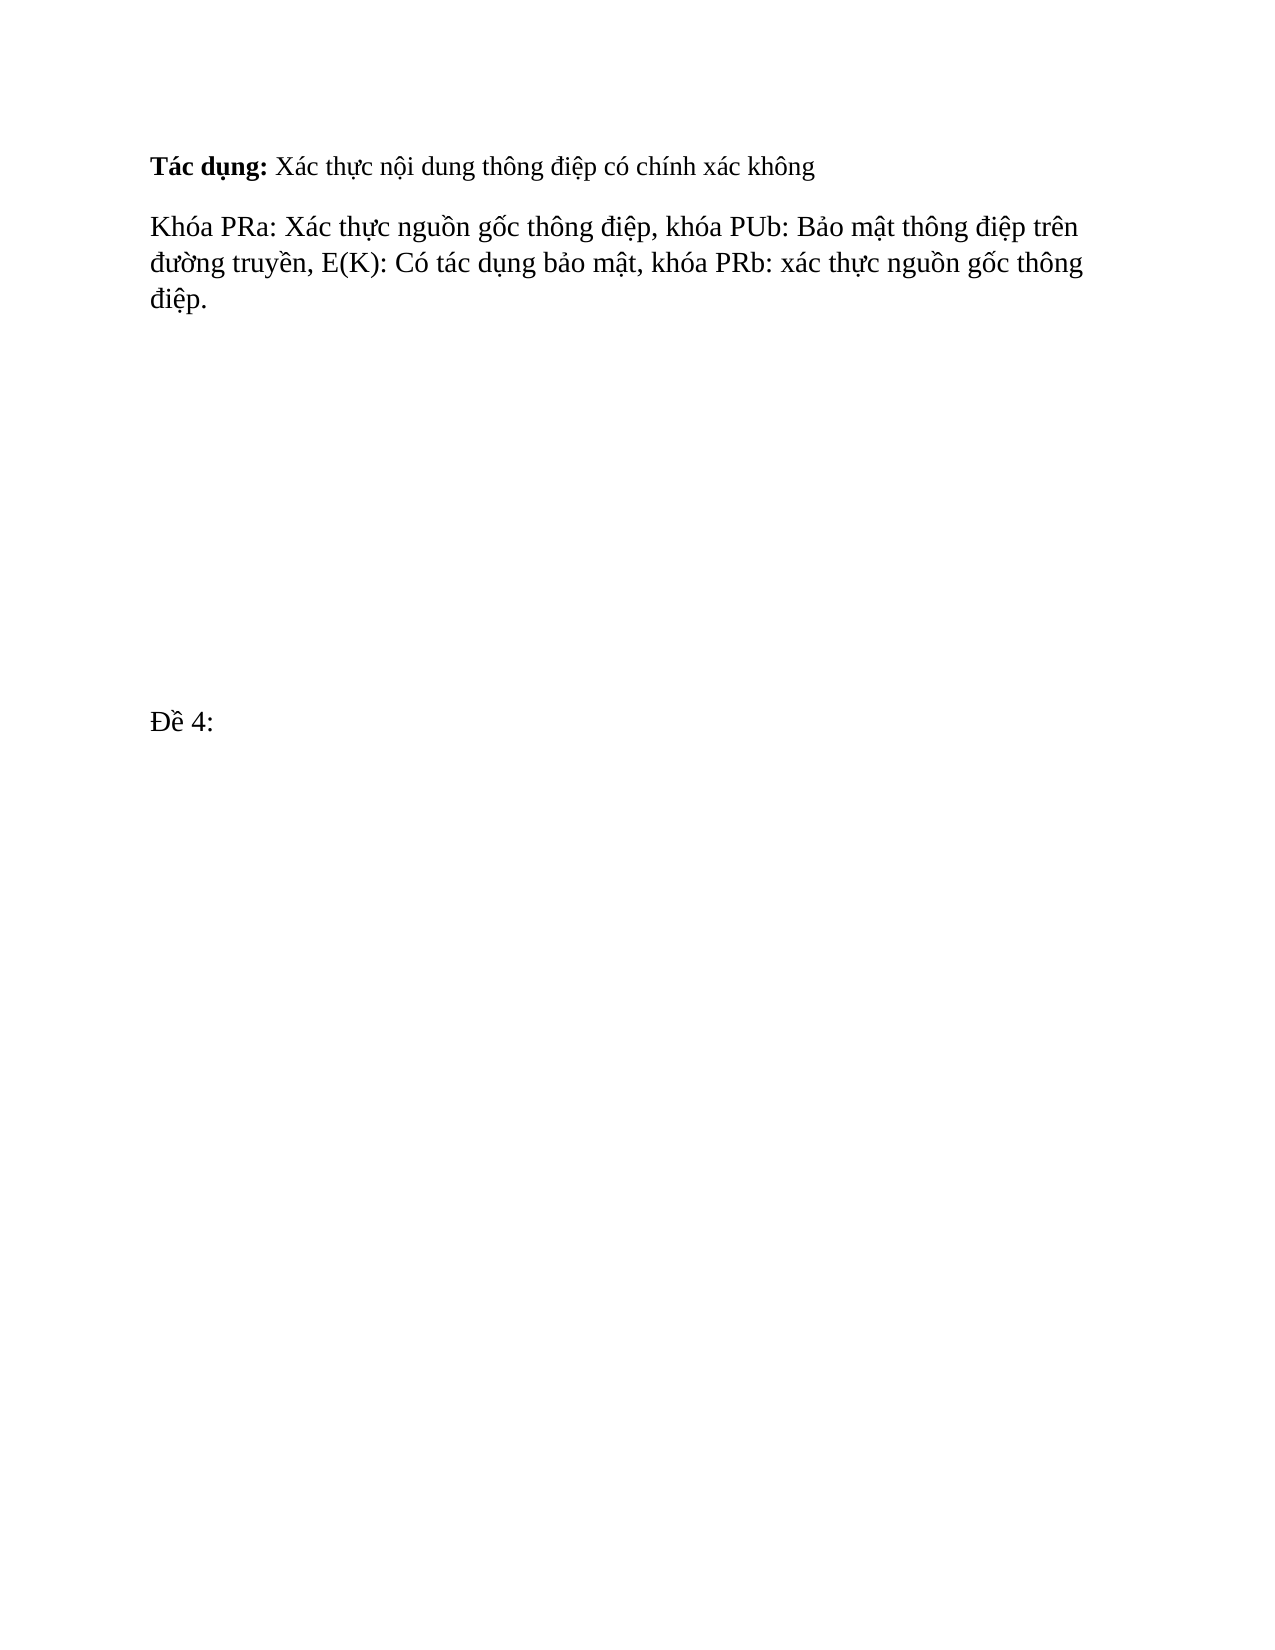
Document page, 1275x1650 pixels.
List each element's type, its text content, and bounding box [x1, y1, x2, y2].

text Đề 4: [150, 704, 1125, 737]
text Tác dụng: Xác thực nội dung thông điệp có chính xác không [150, 150, 1125, 181]
text Khóa PRa: Xác thực nguồn gốc thông điệp, khóa PUb: Bảo mật thông điệp trên đường truyền, E(K): Có tác dụng bảo mật, khóa PRb: xác thực nguồn gốc thông điệp. [150, 209, 1125, 315]
